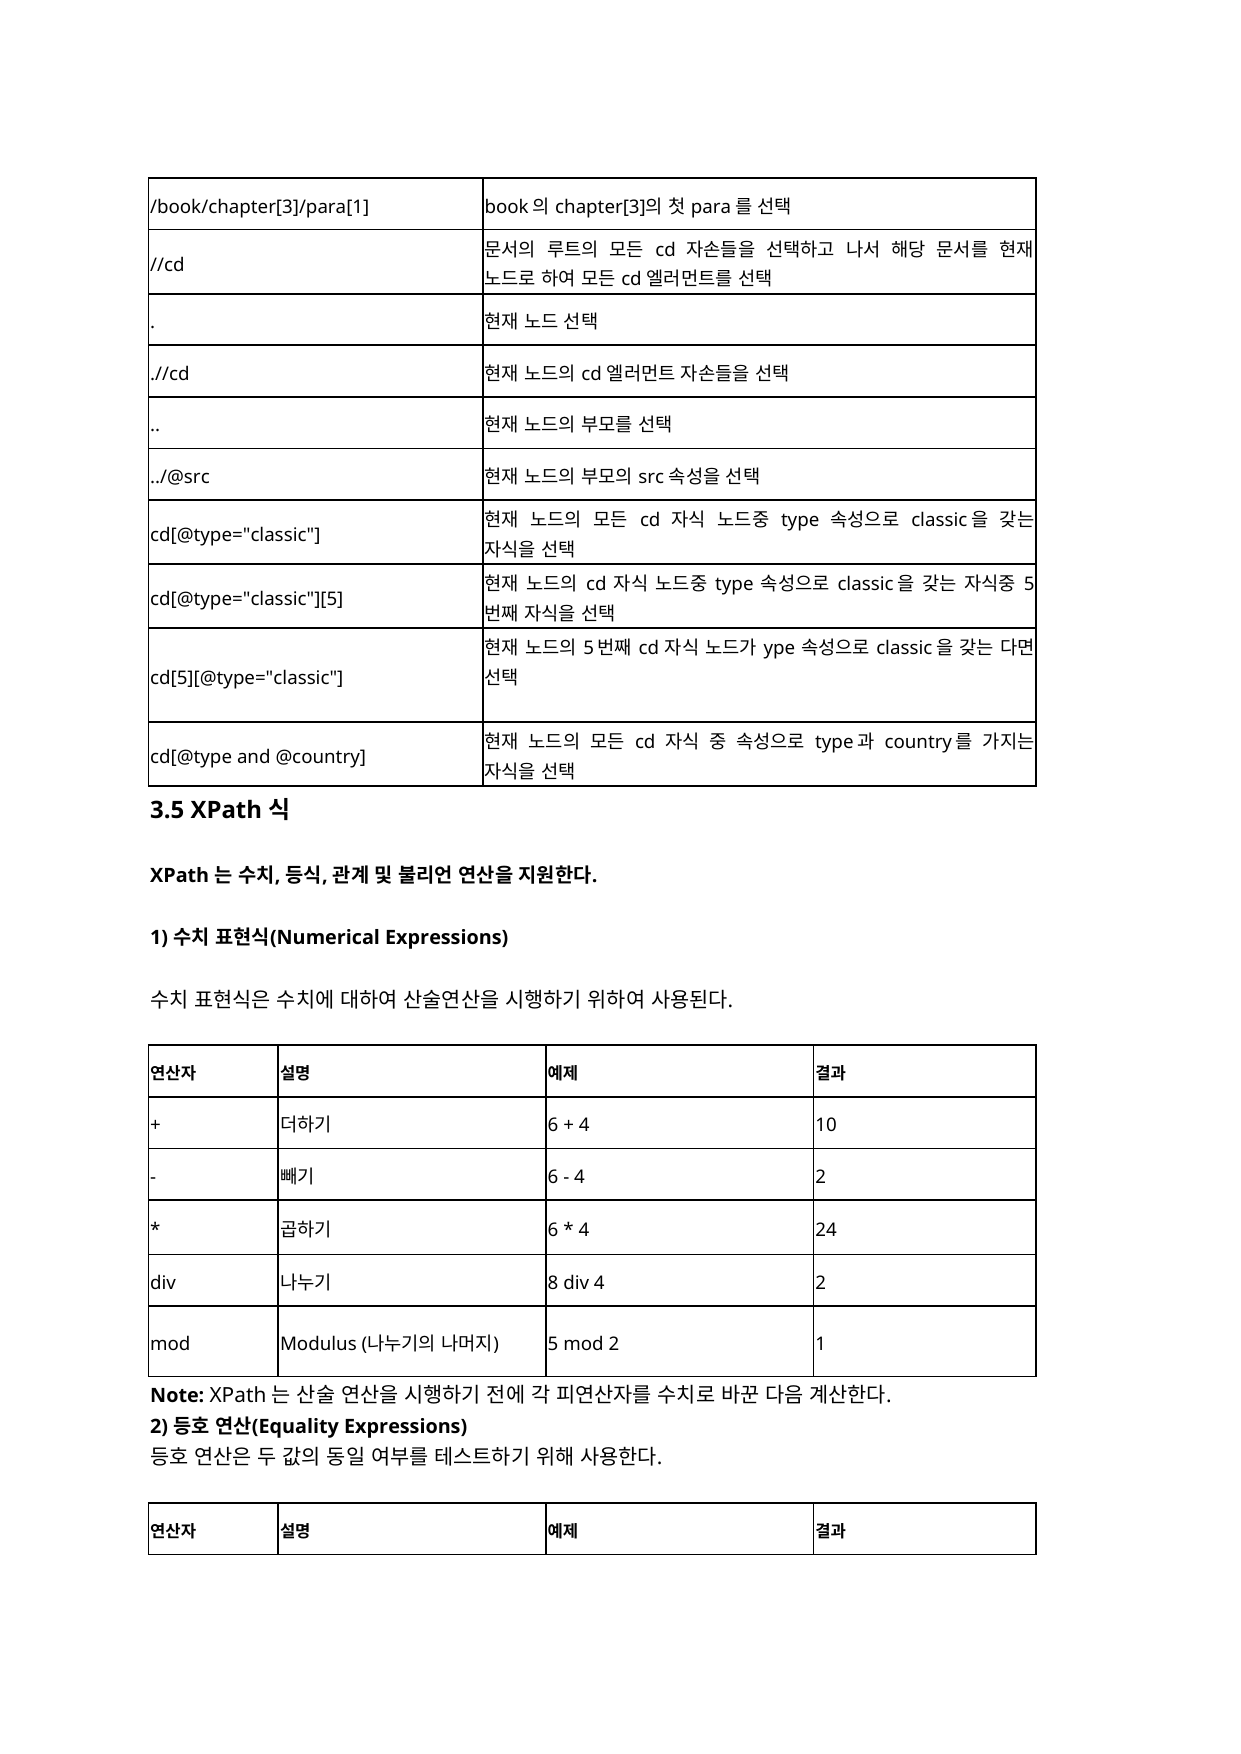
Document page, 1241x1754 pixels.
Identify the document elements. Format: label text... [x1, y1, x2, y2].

table_cell 24 [814, 1201, 1035, 1254]
text Note: XPath 는 산술 연산을 시행하기 전에 각 피연산자를 수치로 바꾼 다음 계산한다. [150, 1377, 1090, 1408]
table_cell cd[@type="classic"] [149, 501, 482, 563]
table_cell cd[@type="classic"][5] [149, 565, 482, 627]
text 1) 수치 표현식(Numerical Expressions) [150, 919, 1090, 951]
table_cell 현재 노드의 cd 엘러먼트 자손들을 선택 [484, 346, 1035, 396]
table_header 설명 [279, 1504, 545, 1554]
table_cell Modulus (나누기의 나머지) [279, 1307, 545, 1376]
table_cell + [149, 1098, 277, 1147]
text 수치 표현식은 수치에 대하여 산술연산을 시행하기 위하여 사용된다. [150, 982, 1090, 1013]
table_cell 나누기 [279, 1255, 545, 1305]
table_cell 현재 노드의 5번째 cd 자식 노드가 ype 속성으로 classic을 갖는 다면 선택 [484, 629, 1035, 721]
table_cell 현재 노드의 모든 cd 자식 중 속성으로 type과 country를 가지는 자식을 선택 [484, 723, 1035, 785]
table_cell 현재 노드의 부모를 선택 [484, 398, 1035, 447]
table_cell 6 + 4 [547, 1098, 813, 1147]
table_header 결과 [814, 1046, 1035, 1096]
table_header 결과 [814, 1504, 1035, 1554]
table_cell cd[5][@type="classic"] [149, 629, 482, 721]
table_cell 빼기 [279, 1149, 545, 1199]
text 3.5 XPath 식 [150, 787, 1090, 826]
table_header 예제 [547, 1046, 813, 1096]
table_cell div [149, 1255, 277, 1305]
table_cell ../@src [149, 449, 482, 499]
table_header 연산자 [149, 1046, 277, 1096]
table_cell cd[@type and @country] [149, 723, 482, 785]
table_cell /book/chapter[3]/para[1] [149, 179, 482, 229]
table_cell 5 mod 2 [547, 1307, 813, 1376]
text XPath 는 수치, 등식, 관계 및 불리언 연산을 지원한다. [150, 857, 1090, 888]
table_cell 2 [814, 1149, 1035, 1199]
table_cell //cd [149, 230, 482, 293]
table_header 설명 [279, 1046, 545, 1096]
table_header 연산자 [149, 1504, 277, 1554]
text 등호 연산은 두 값의 동일 여부를 테스트하기 위해 사용한다. [150, 1440, 1090, 1471]
table_cell 곱하기 [279, 1201, 545, 1254]
table_cell 8 div 4 [547, 1255, 813, 1305]
table_cell book의 chapter[3]의 첫 para를 선택 [484, 179, 1035, 229]
table_cell 6 - 4 [547, 1149, 813, 1199]
table_cell 10 [814, 1098, 1035, 1147]
table_cell 현재 노드의 cd 자식 노드중 type 속성으로 classic을 갖는 자식중 5번째 자식을 선택 [484, 565, 1035, 627]
table_header 예제 [547, 1504, 813, 1554]
table_cell 1 [814, 1307, 1035, 1376]
table_cell .. [149, 398, 482, 447]
table_cell . [149, 295, 482, 344]
table_cell 현재 노드의 부모의 src 속성을 선택 [484, 449, 1035, 499]
table_cell mod [149, 1307, 277, 1376]
table_cell 현재 노드 선택 [484, 295, 1035, 344]
table_cell 문서의 루트의 모든 cd 자손들을 선택하고 나서 해당 문서를 현재 노드로 하여 모든 cd 엘러먼트를 선택 [484, 230, 1035, 293]
table_cell * [149, 1201, 277, 1254]
table_cell 현재 노드의 모든 cd 자식 노드중 type 속성으로 classic을 갖는 자식을 선택 [484, 501, 1035, 563]
table_cell 더하기 [279, 1098, 545, 1147]
table_cell - [149, 1149, 277, 1199]
table_cell 6 * 4 [547, 1201, 813, 1254]
table_cell .//cd [149, 346, 482, 396]
text 2) 등호 연산(Equality Expressions) [150, 1408, 1090, 1440]
table_cell 2 [814, 1255, 1035, 1305]
